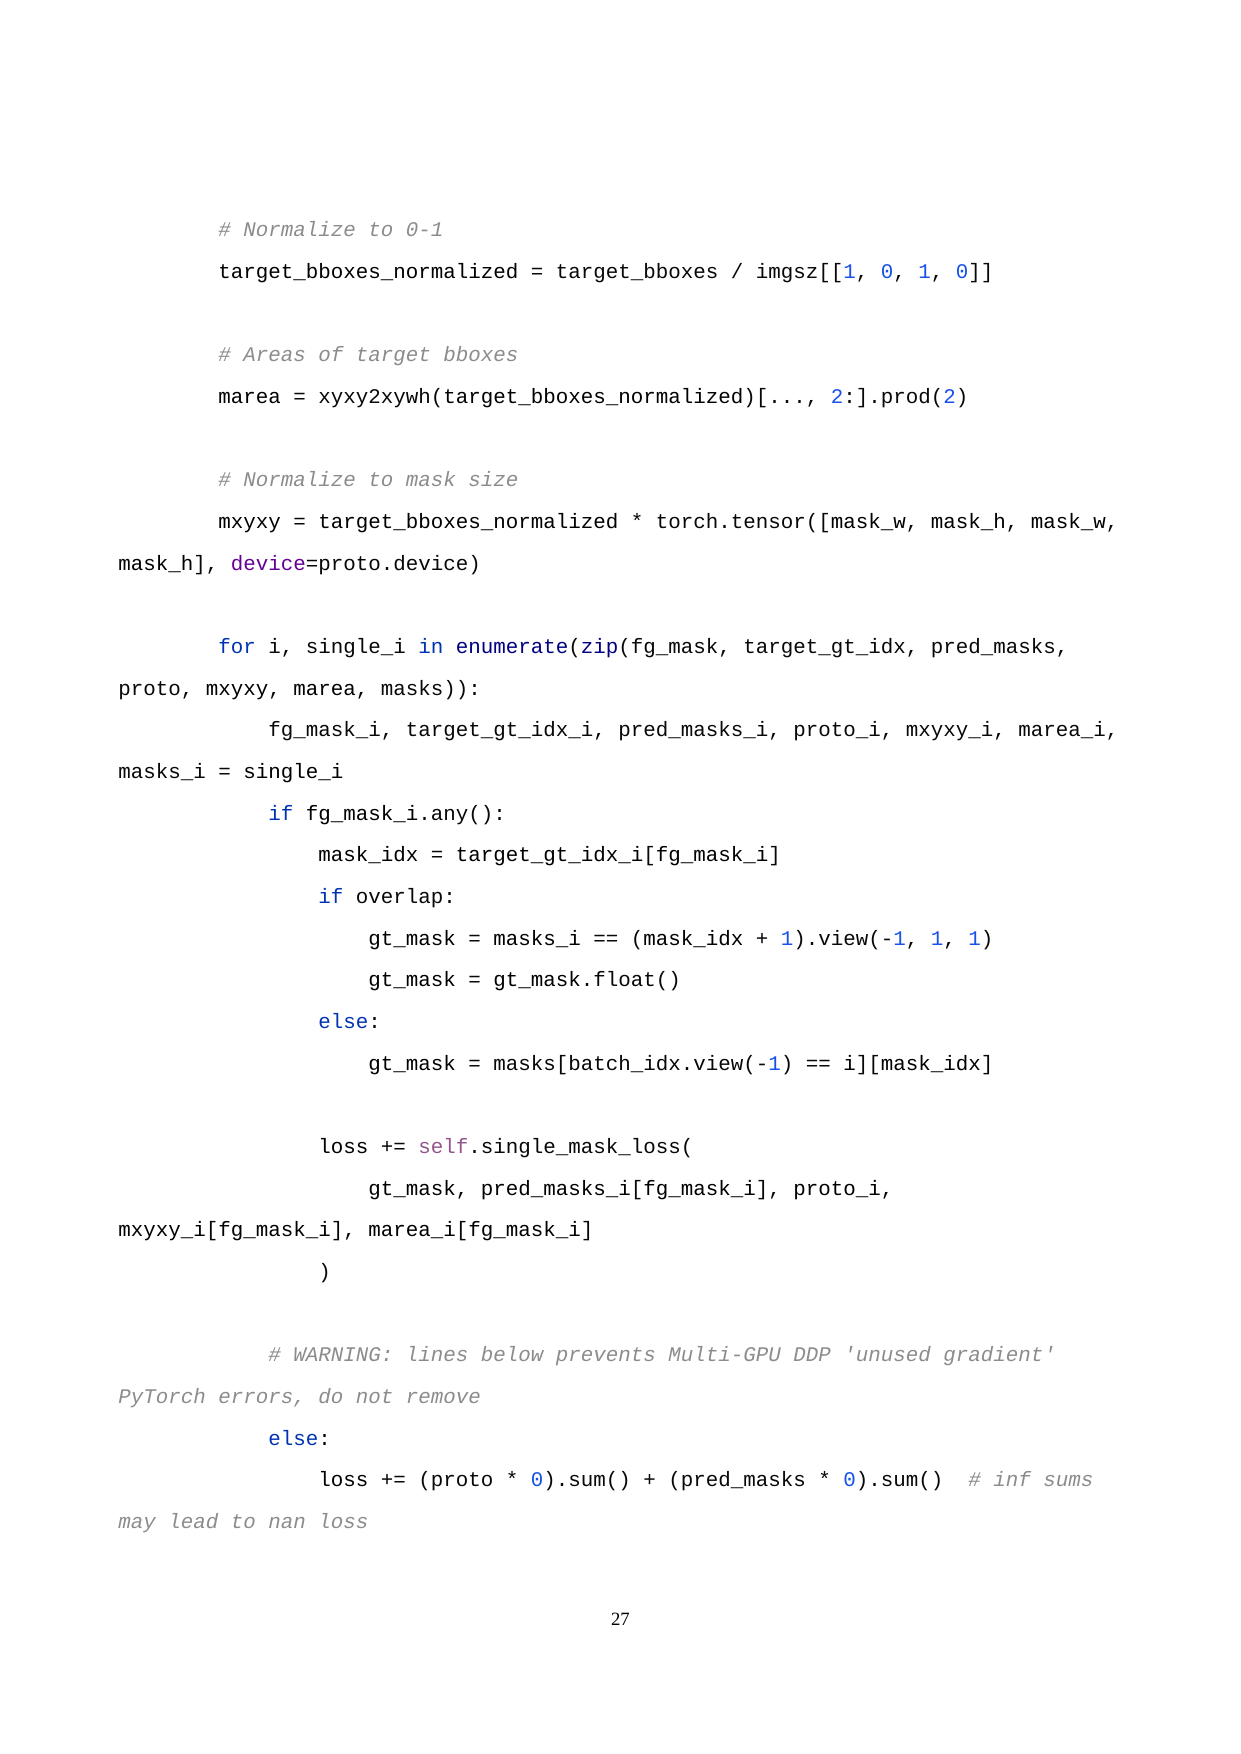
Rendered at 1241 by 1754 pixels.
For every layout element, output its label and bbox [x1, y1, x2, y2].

text [118, 169, 1122, 1544]
